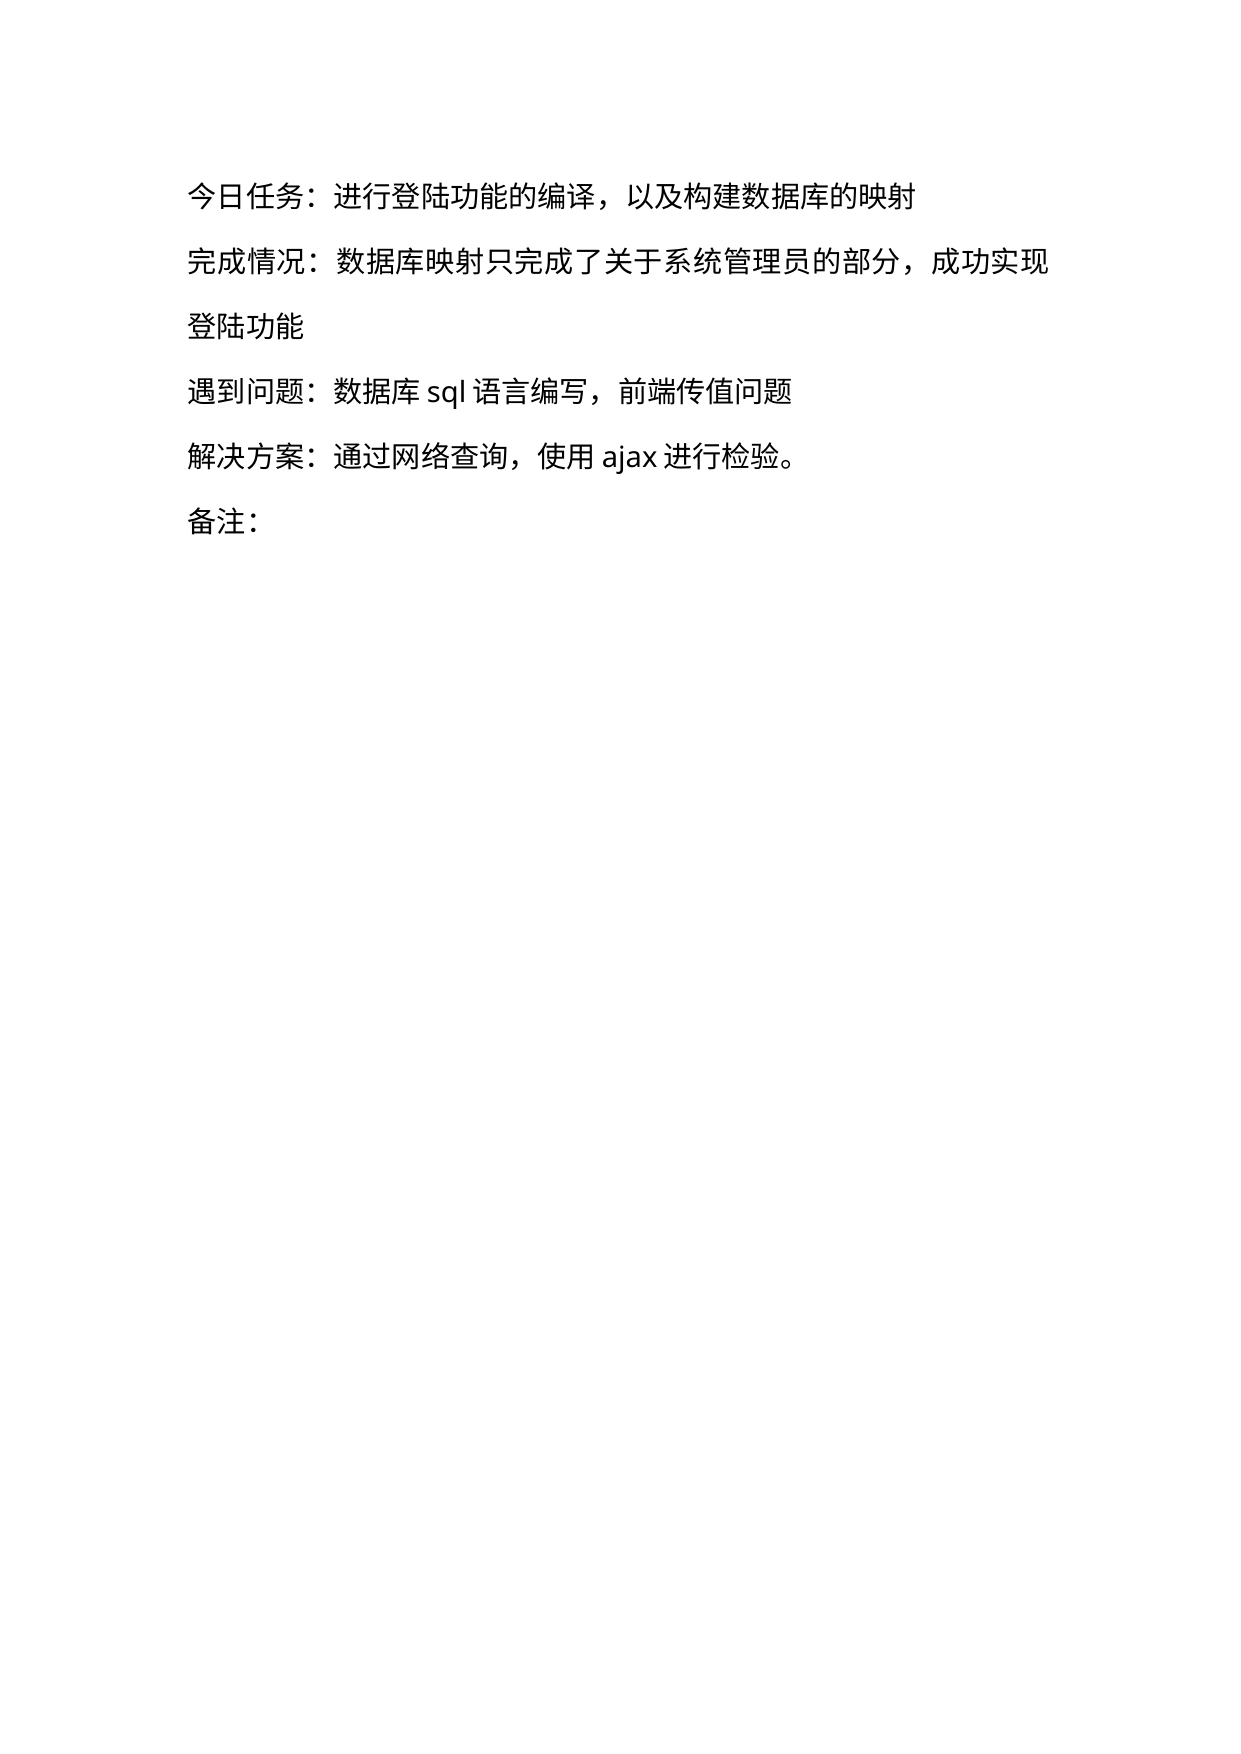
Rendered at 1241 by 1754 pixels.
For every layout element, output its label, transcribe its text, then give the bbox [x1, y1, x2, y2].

text 遇到问题：数据库sql语言编写，前端传值问题 [187, 357, 1053, 422]
text 备注： [187, 487, 1053, 552]
text 完成情况：数据库映射只完成了关于系统管理员的部分，成功实现登陆功能 [187, 227, 1053, 357]
text 解决方案：通过网络查询，使用ajax进行检验。 [187, 422, 1053, 487]
text 今日任务：进行登陆功能的编译，以及构建数据库的映射 [187, 162, 1053, 227]
